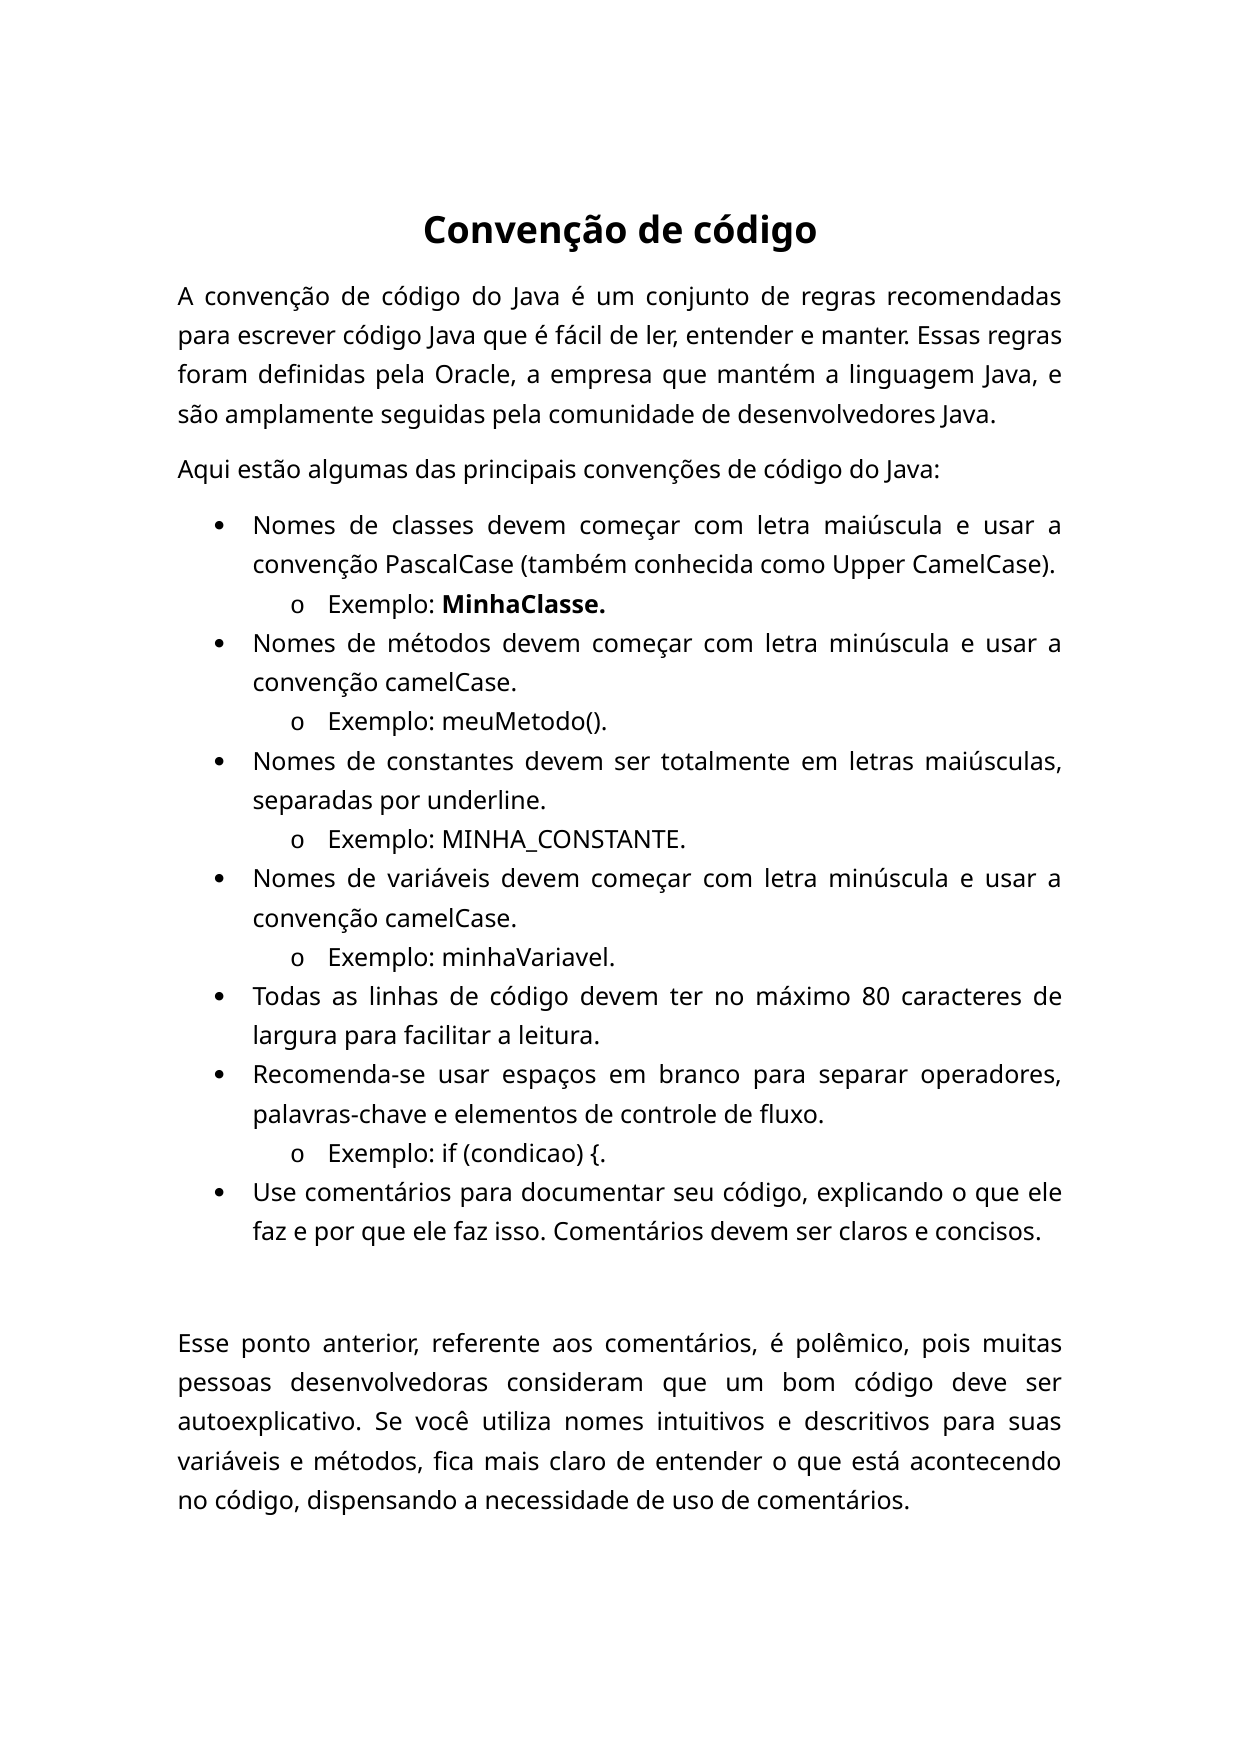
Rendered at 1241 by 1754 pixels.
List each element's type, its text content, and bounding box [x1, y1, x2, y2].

list Exemplo: minhaVariavel. [290, 939, 1063, 974]
text A convenção de código do Java é um conjunto de regras recomendadas para escrever código Java que é fácil de ler, entender e manter. Essas regras foram definidas pela Oracle, a empresa que mantém a linguagem Java, e são amplamente seguidas pela comunidade de desenvolvedores Java. [177, 279, 1063, 430]
list Todas as linhas de código devem ter no máximo 80 caracteres de largura para facilitar a leitura. [215, 979, 1063, 1052]
list Nomes de variáveis devem começar com letra minúscula e usar a convenção camelCase. [215, 861, 1063, 934]
text Esse ponto anterior, referente aos comentários, é polêmico, pois muitas pessoas desenvolvedoras consideram que um bom código deve ser autoexplicativo. Se você utiliza nomes intuitivos e descritivos para suas variáveis e métodos, fica mais claro de entender o que está acontecendo no código, dispensando a necessidade de uso de comentários. [177, 1326, 1063, 1516]
list Use comentários para documentar seu código, explicando o que ele faz e por que ele faz isso. Comentários devem ser claros e concisos. [215, 1175, 1063, 1248]
list Nomes de métodos devem começar com letra minúscula e usar a convenção camelCase. [215, 626, 1063, 699]
list Nomes de classes devem começar com letra maiúscula e usar a convenção PascalCase (também conhecida como Upper CamelCase). [215, 508, 1063, 581]
text Convenção de código [177, 203, 1063, 254]
list Nomes de constantes devem ser totalmente em letras maiúsculas, separadas por underline. [215, 743, 1063, 817]
list Recomenda-se usar espaços em branco para separar operadores, palavras-chave e elementos de controle de fluxo. [215, 1057, 1063, 1130]
text Aqui estão algumas das principais convenções de código do Java: [177, 452, 1063, 486]
list Exemplo: MinhaClasse. [290, 586, 1063, 621]
list Exemplo: meuMetodo(). [290, 704, 1063, 738]
list Exemplo: MINHA_CONSTANTE. [290, 822, 1063, 856]
list Exemplo: if (condicao) {. [290, 1135, 1063, 1170]
